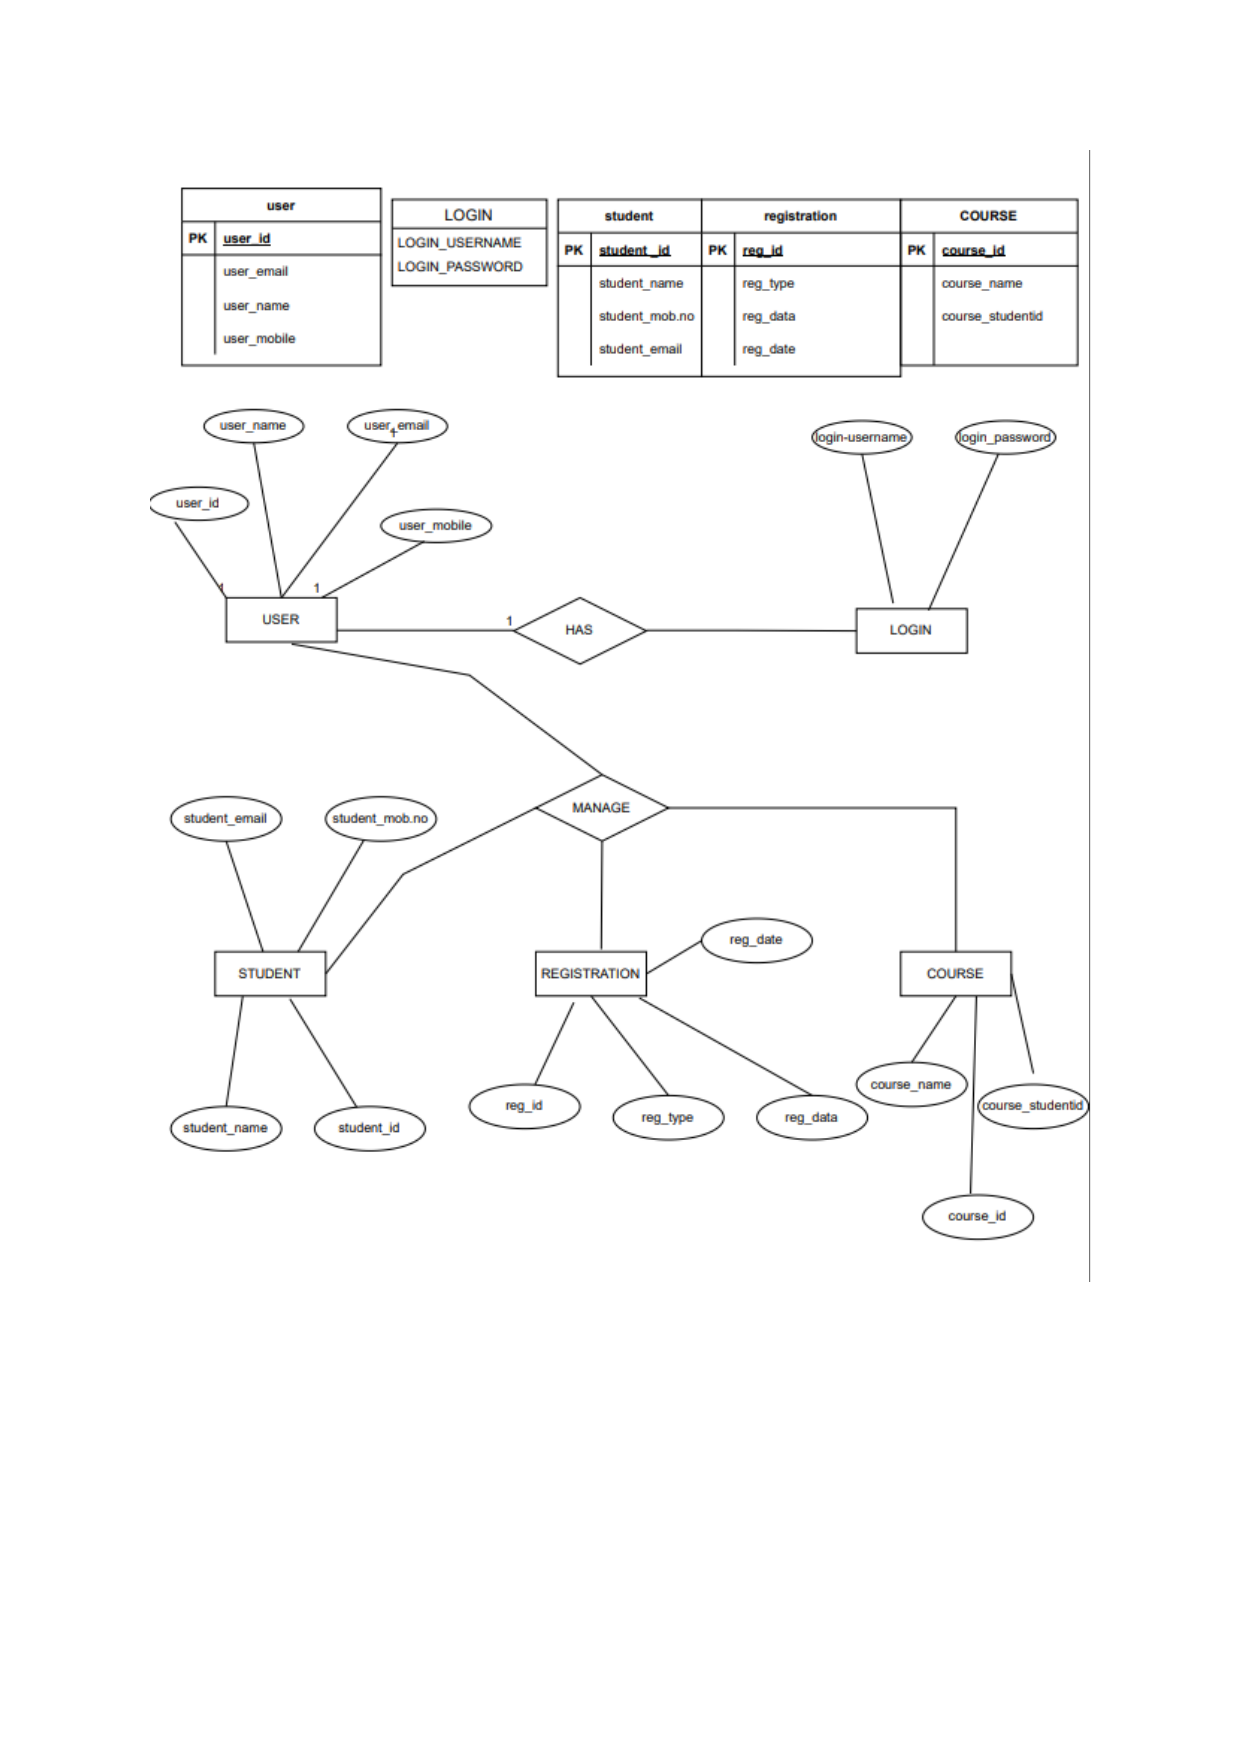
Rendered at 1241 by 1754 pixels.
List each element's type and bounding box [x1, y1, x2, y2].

picture [150, 150, 1091, 1282]
